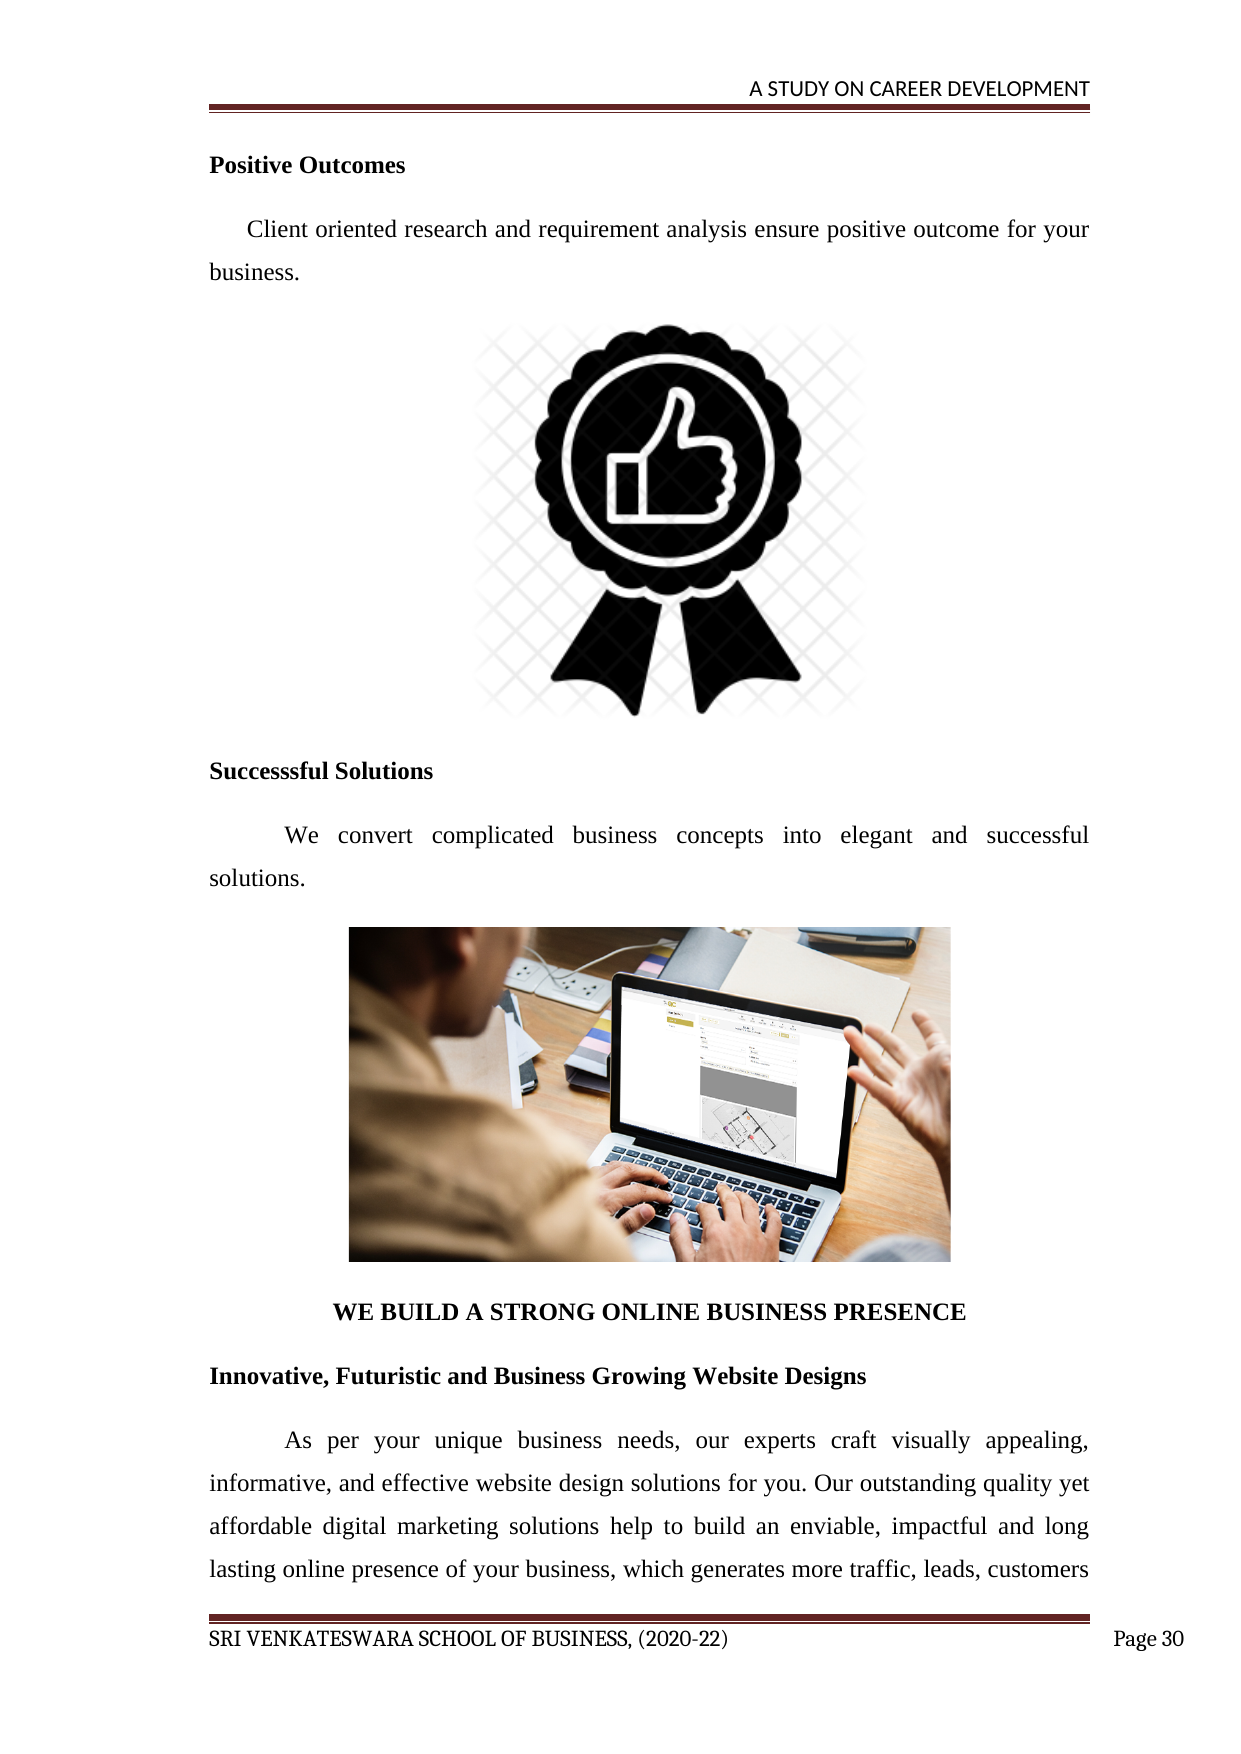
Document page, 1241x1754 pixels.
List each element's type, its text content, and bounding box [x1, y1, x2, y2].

text Positive Outcomes [209, 150, 1090, 179]
text Innovative, Futuristic and Business Growing Website Designs [209, 1361, 1090, 1389]
text Successsful Solutions [209, 756, 1090, 785]
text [209, 1425, 1090, 1583]
picture [348, 927, 951, 1262]
text Client oriented research and requirement analysis ensure positive outcome for your business. [209, 214, 1090, 286]
picture [468, 321, 869, 722]
text We convert complicated business concepts into elegant and successful solutions. [209, 820, 1090, 892]
text WE BUILD A STRONG ONLINE BUSINESS PRESENCE [209, 1297, 1090, 1326]
